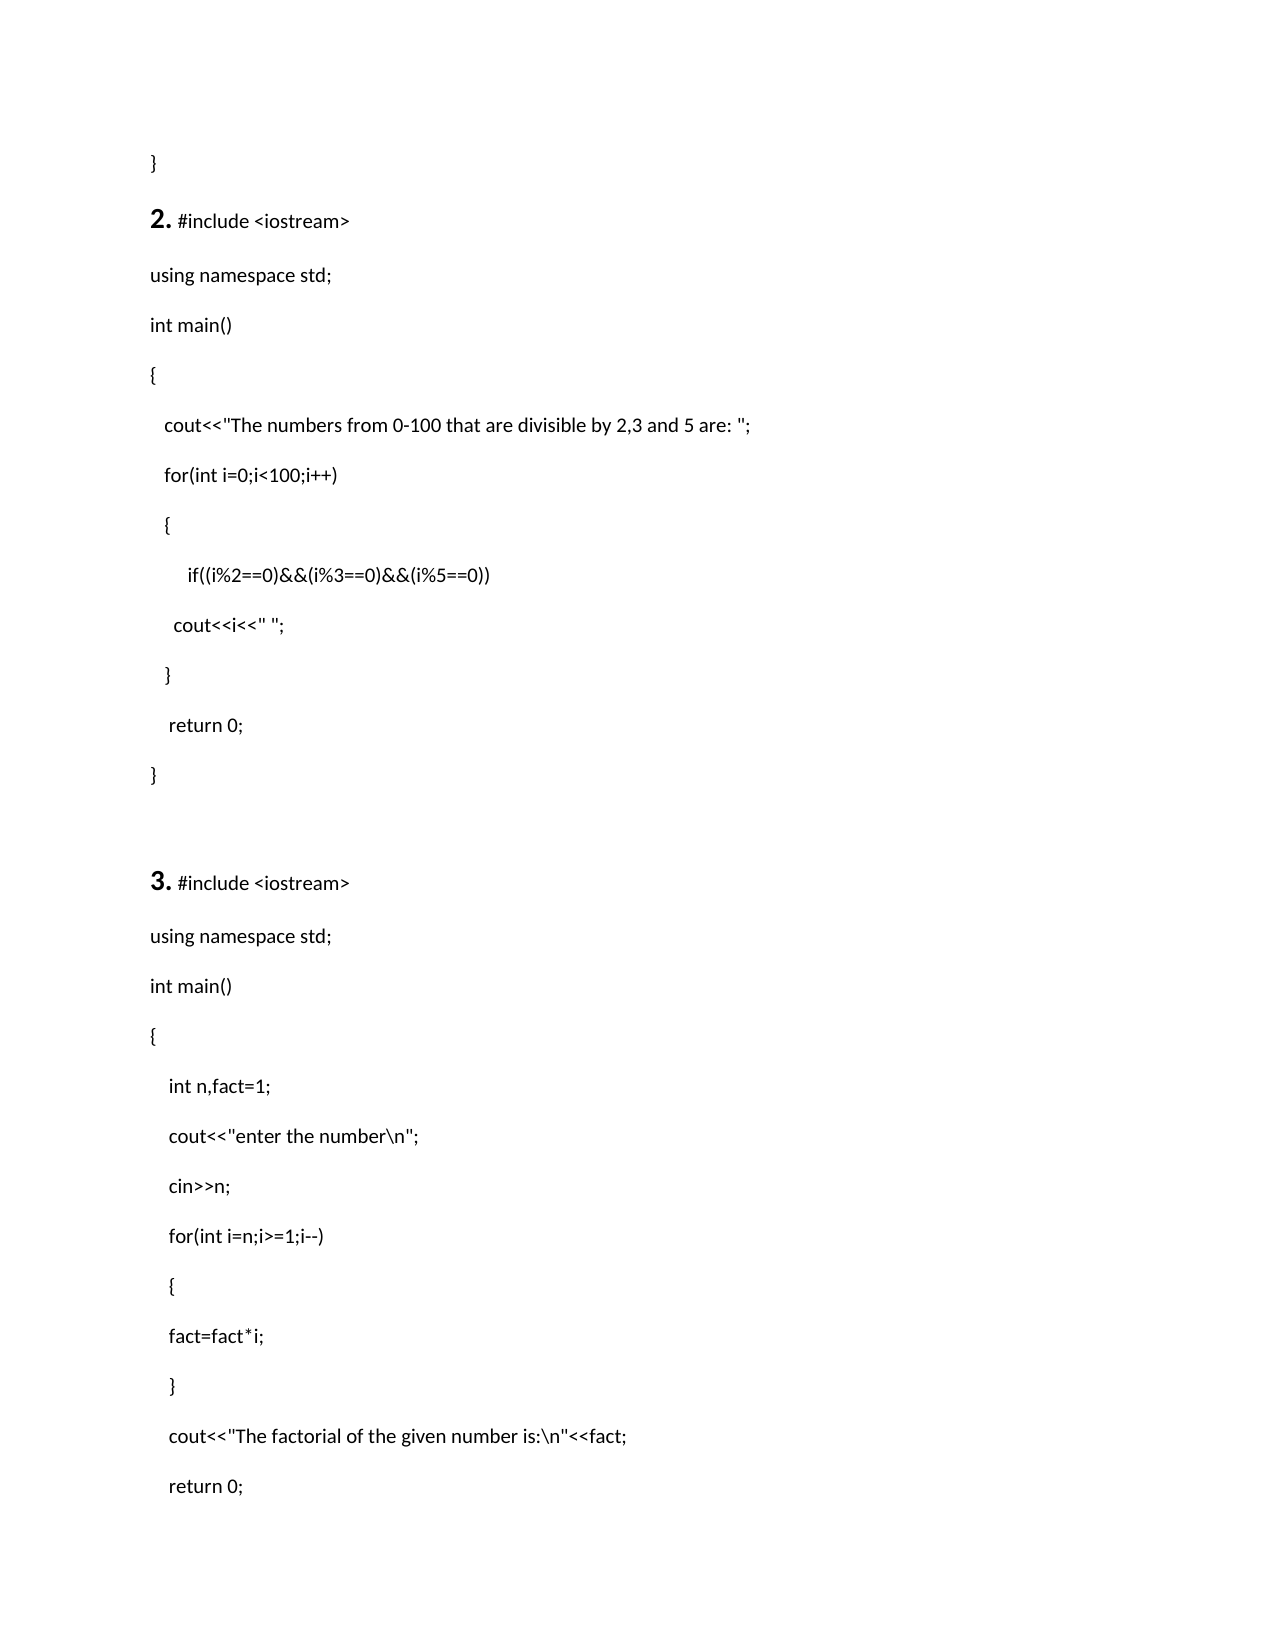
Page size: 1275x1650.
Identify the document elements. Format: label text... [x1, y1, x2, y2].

text cout<<"The numbers from 0-100 that are divisible by 2,3 and 5 are: "; [150, 412, 1125, 437]
text int main() [150, 973, 1125, 999]
text 2. #include <iostream> [150, 200, 1125, 236]
text int n,fact=1; [150, 1073, 1125, 1099]
text cin>>n; [150, 1173, 1125, 1199]
text } [150, 1373, 1125, 1399]
text cout<<"enter the number\n"; [150, 1123, 1125, 1149]
text } [150, 762, 1125, 787]
text return 0; [150, 712, 1125, 737]
text cout<<i<<" "; [150, 612, 1125, 637]
text for(int i=n;i>=1;i--) [150, 1223, 1125, 1249]
text fact=fact*i; [150, 1323, 1125, 1349]
text using namespace std; [150, 923, 1125, 949]
text } [150, 150, 1125, 175]
text for(int i=0;i<100;i++) [150, 462, 1125, 487]
text if((i%2==0)&&(i%3==0)&&(i%5==0)) [150, 562, 1125, 587]
text return 0; [150, 1473, 1125, 1499]
text { [150, 1273, 1125, 1299]
text { [150, 362, 1125, 387]
text } [150, 662, 1125, 687]
text cout<<"The factorial of the given number is:\n"<<fact; [150, 1423, 1125, 1449]
text 3. #include <iostream> [150, 862, 1125, 897]
text using namespace std; [150, 262, 1125, 287]
text { [150, 1023, 1125, 1049]
text { [150, 512, 1125, 537]
text int main() [150, 312, 1125, 337]
